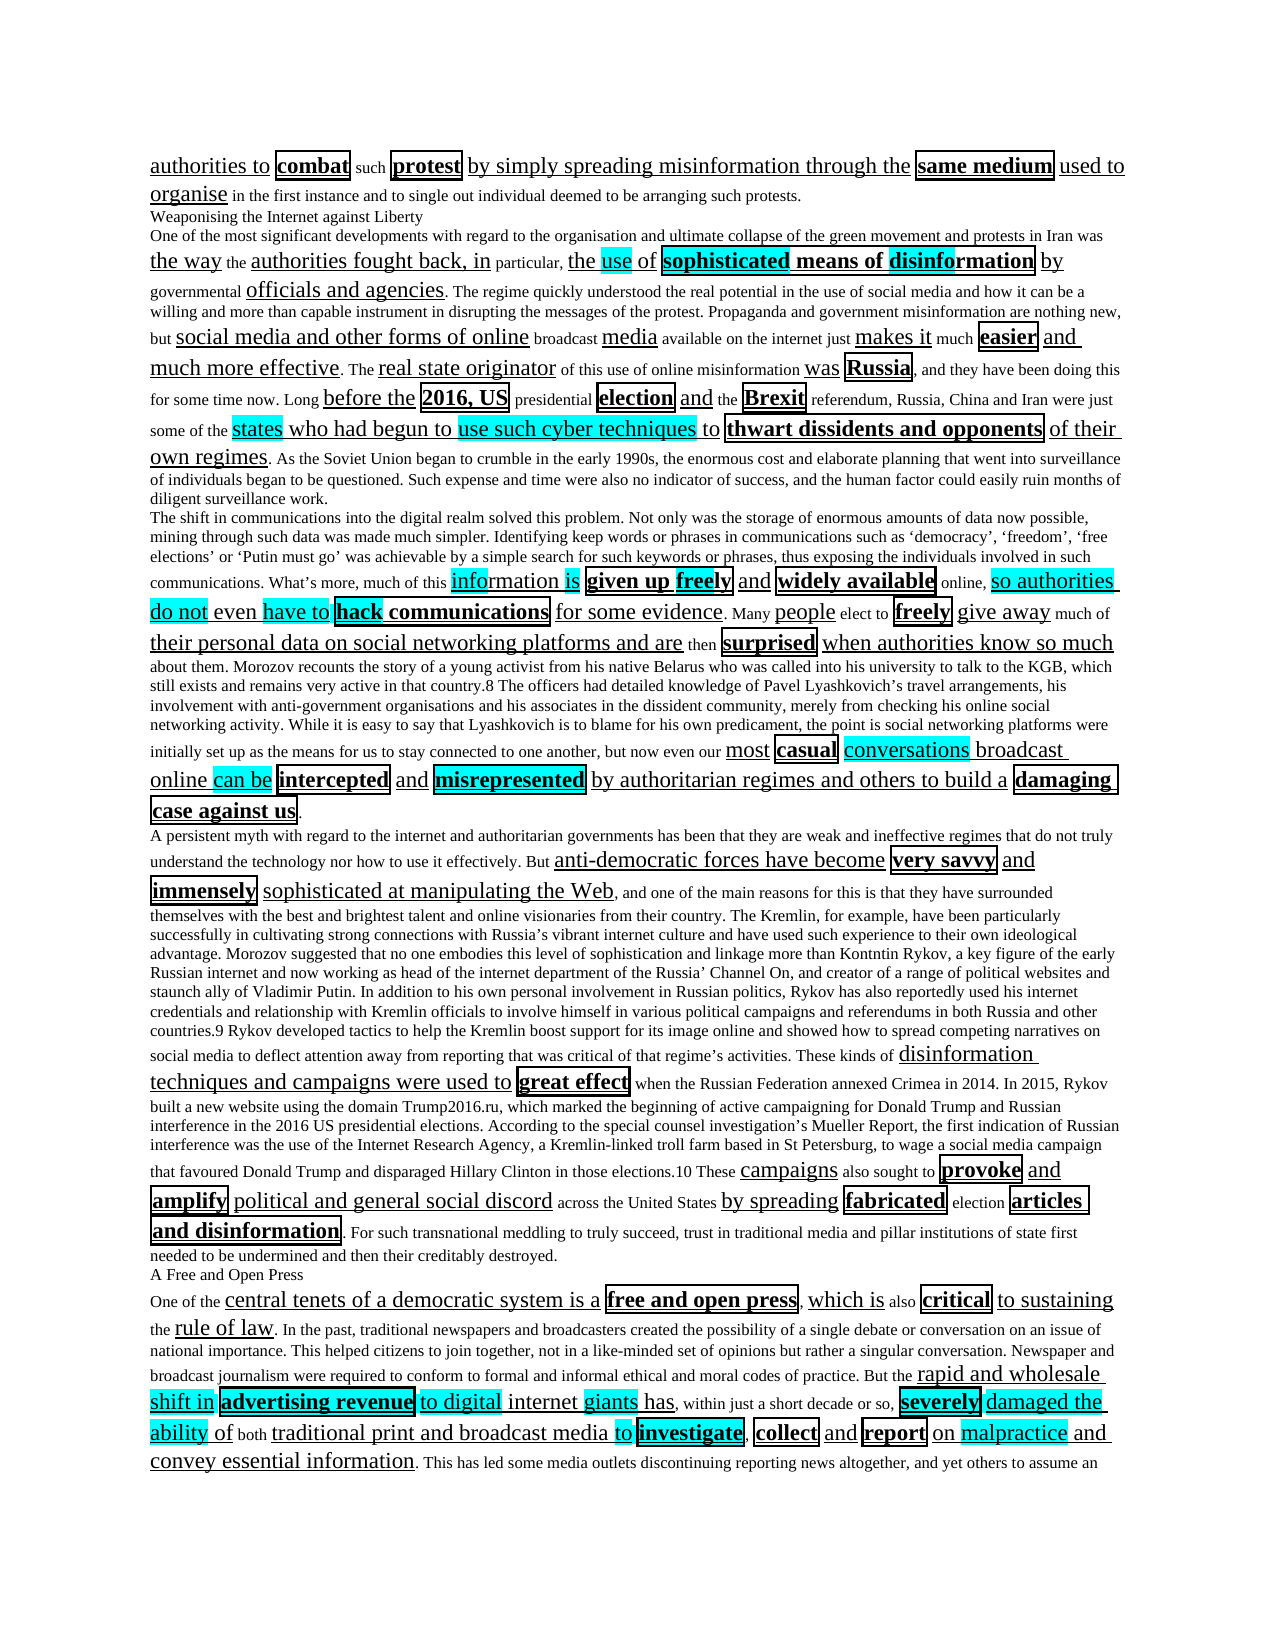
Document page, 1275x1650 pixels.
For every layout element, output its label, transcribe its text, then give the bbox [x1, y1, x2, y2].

text A Free and Open Press [150, 1265, 1125, 1284]
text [150, 150, 1125, 207]
text A persistent myth with regard to the internet and authoritarian governments has been that they are weak and ineffective regimes that do not truly understand the technology nor how to use it effectively. But anti-democratic forces have become very savvy and immensely sophisticated at manipulating the Web, and one of the main reasons for this is that they have surrounded themselves with the best and brightest talent and online visionaries from their country. The Kremlin, for example, have been particularly successfully in cultivating strong connections with Russia’s vibrant internet culture and have used such experience to their own ideological advantage. Morozov suggested that no one embodies this level of sophistication and linkage more than Kontntin Rykov, a key figure of the early Russian internet and now working as head of the internet department of the Russia’ Channel On, and creator of a range of political websites and staunch ally of Vladimir Putin. In addition to his own personal involvement in Russian politics, Rykov has also reportedly used his internet credentials and relationship with Kremlin officials to involve himself in various political campaigns and referendums in both Russia and other countries.9 Rykov developed tactics to help the Kremlin boost support for its image online and showed how to spread competing narratives on social media to deflect attention away from reporting that was critical of that regime’s activities. These kinds of disinformation techniques and campaigns were used to great effect when the Russian Federation annexed Crimea in 2014. In 2015, Rykov built a new website using the domain Trump2016.ru, which marked the beginning of active campaigning for Donald Trump and Russian interference in the 2016 US presidential elections. According to the special counsel investigation’s Mueller Report, the first indication of Russian interference was the use of the Internet Research Agency, a Kremlin-linked troll farm based in St Petersburg, to wage a social media campaign that favoured Donald Trump and disparaged Hillary Clinton in those elections.10 These campaigns also sought to provoke and amplify political and general social discord across the United States by spreading fabricated election articles and disinformation. For such transnational meddling to truly succeed, trust in traditional media and pillar institutions of state first needed to be undermined and then their creditably destroyed. [150, 825, 1125, 1265]
text Weaponising the Internet against Liberty [150, 207, 1125, 226]
text One of the most significant developments with regard to the organisation and ultimate collapse of the green movement and protests in Iran was the way the authorities fought back, in particular, the use of sophisticated means of disinformation by governmental officials and agencies. The regime quickly understood the real potential in the use of social media and how it can be a willing and more than capable instrument in disrupting the messages of the protest. Propaganda and government misinformation are nothing new, but social media and other forms of online broadcast media available on the internet just makes it much easier and much more effective. The real state originator of this use of online misinformation was Russia, and they have been doing this for some time now. Long before the 2016, US presidential election and the Brexit referendum, Russia, China and Iran were just some of the states who had begun to use such cyber techniques to thwart dissidents and opponents of their own regimes. As the Soviet Union began to crumble in the early 1990s, the enormous cost and elaborate planning that went into surveillance of individuals began to be questioned. Such expense and time were also no indicator of success, and the human factor could easily ruin months of diligent surveillance work. [150, 226, 1125, 508]
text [150, 1284, 1125, 1474]
text The shift in communications into the digital realm solved this problem. Not only was the storage of enormous amounts of data now possible, mining through such data was made much simpler. Identifying keep words or phrases in communications such as ‘democracy’, ‘freedom’, ‘free elections’ or ‘Putin must go’ was achievable by a simple search for such keywords or phrases, thus exposing the individuals involved in such communications. What’s more, much of this information is given up freely and widely available online, so authorities do not even have to hack communications for some evidence. Many people elect to freely give away much of their personal data on social networking platforms and are then surprised when authorities know so much about them. Morozov recounts the story of a young activist from his native Belarus who was called into his university to talk to the KGB, which still exists and remains very active in that country.8 The officers had detailed knowledge of Pavel Lyashkovich’s travel arrangements, his involvement with anti-government organisations and his associates in the dissident community, merely from checking his online social networking activity. While it is easy to say that Lyashkovich is to blame for his own predicament, the point is social networking platforms were initially set up as the means for us to stay connected to one another, but now even our most casual conversations broadcast online can be intercepted and misrepresented by authoritarian regimes and others to build a damaging case against us. [150, 508, 1125, 825]
